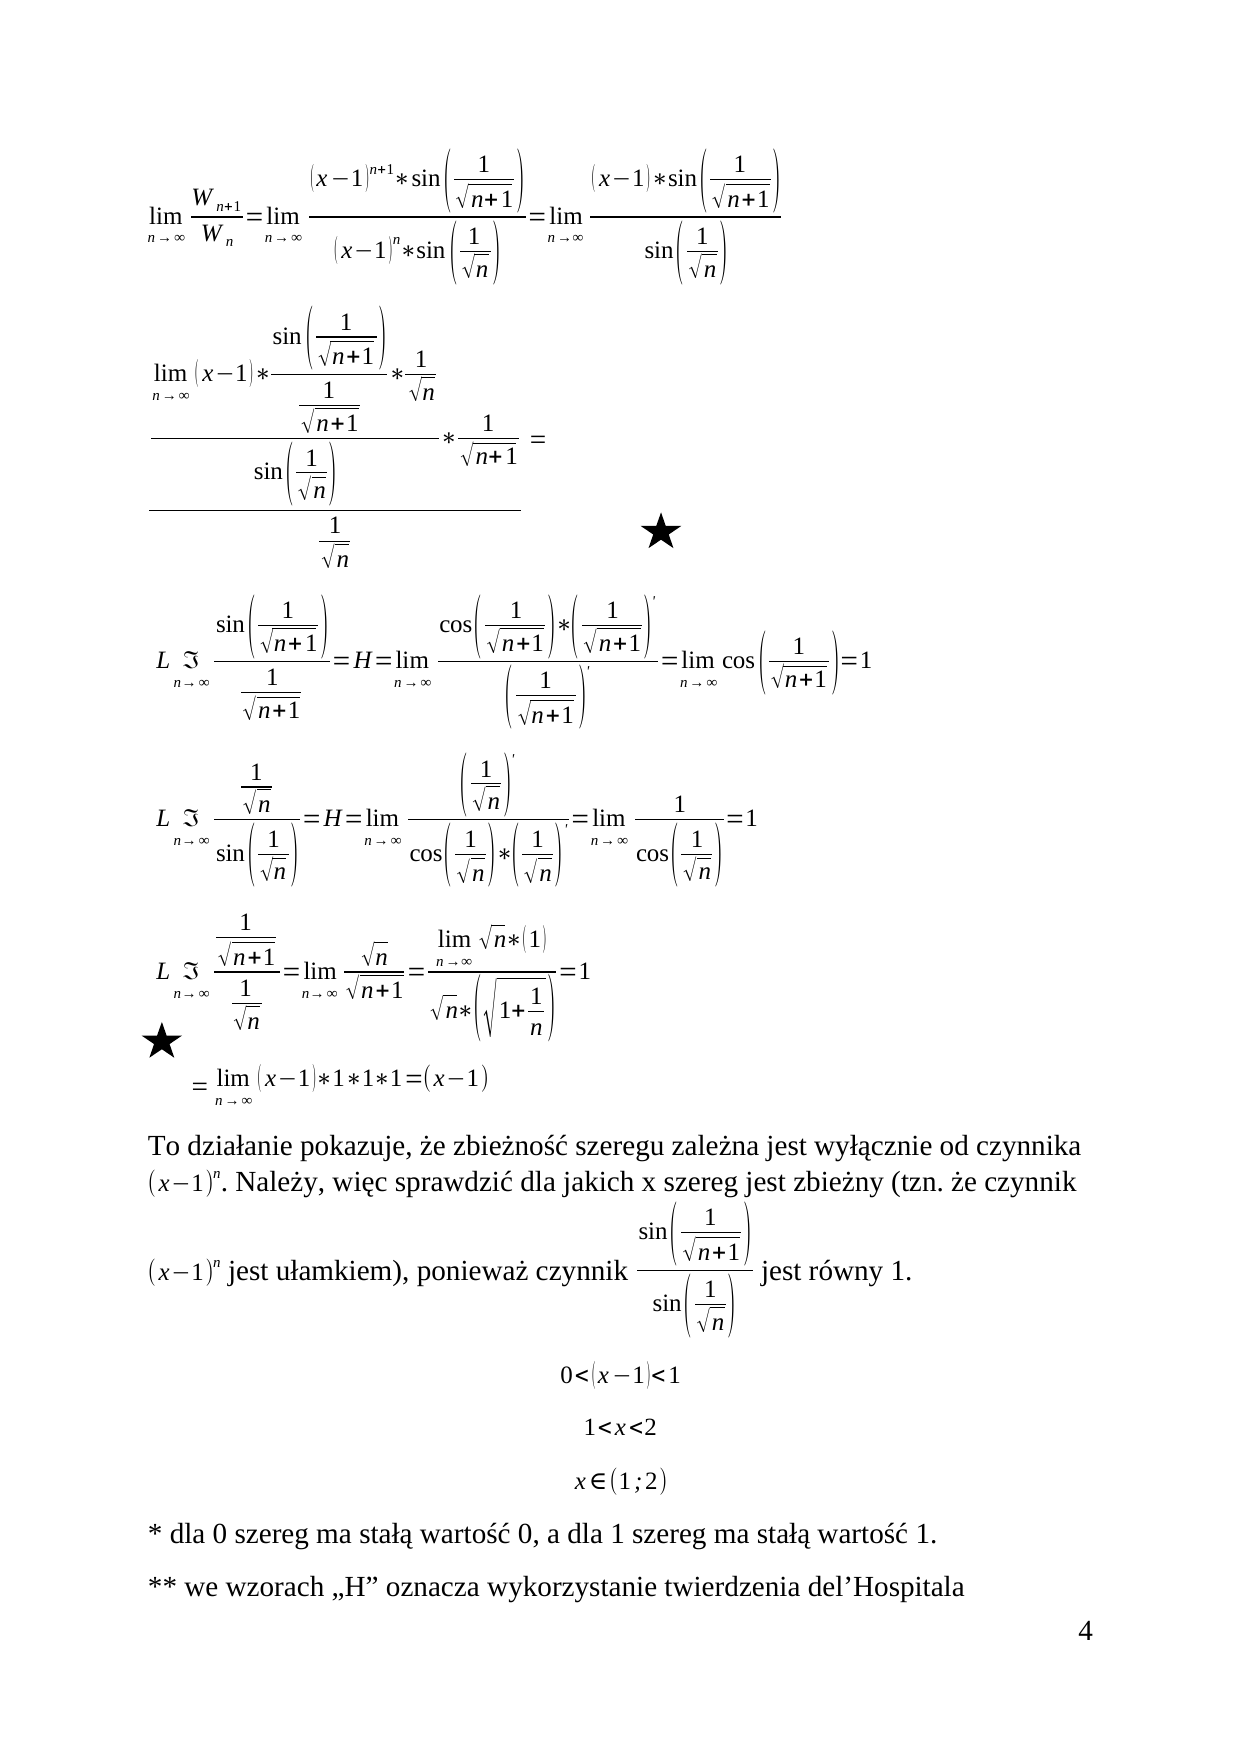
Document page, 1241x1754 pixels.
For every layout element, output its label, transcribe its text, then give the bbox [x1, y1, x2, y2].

text = [148, 305, 1093, 573]
text ** we wzorach „H” oznacza wykorzystanie twierdzenia del’Hospitala [148, 1569, 1093, 1603]
text To działanie pokazuje, że zbieżność szeregu zależna jest wyłącznie od czynnika. Należy, więc sprawdzić dla jakich x szereg jest zbieżny (tzn. że czynnik jest ułamkiem), ponieważ czynnik jest równy 1. [148, 1128, 1093, 1339]
text * dla 0 szereg ma stałą wartość 0, a dla 1 szereg ma stałą wartość 1. [148, 1517, 1093, 1550]
text = [148, 1063, 1093, 1109]
